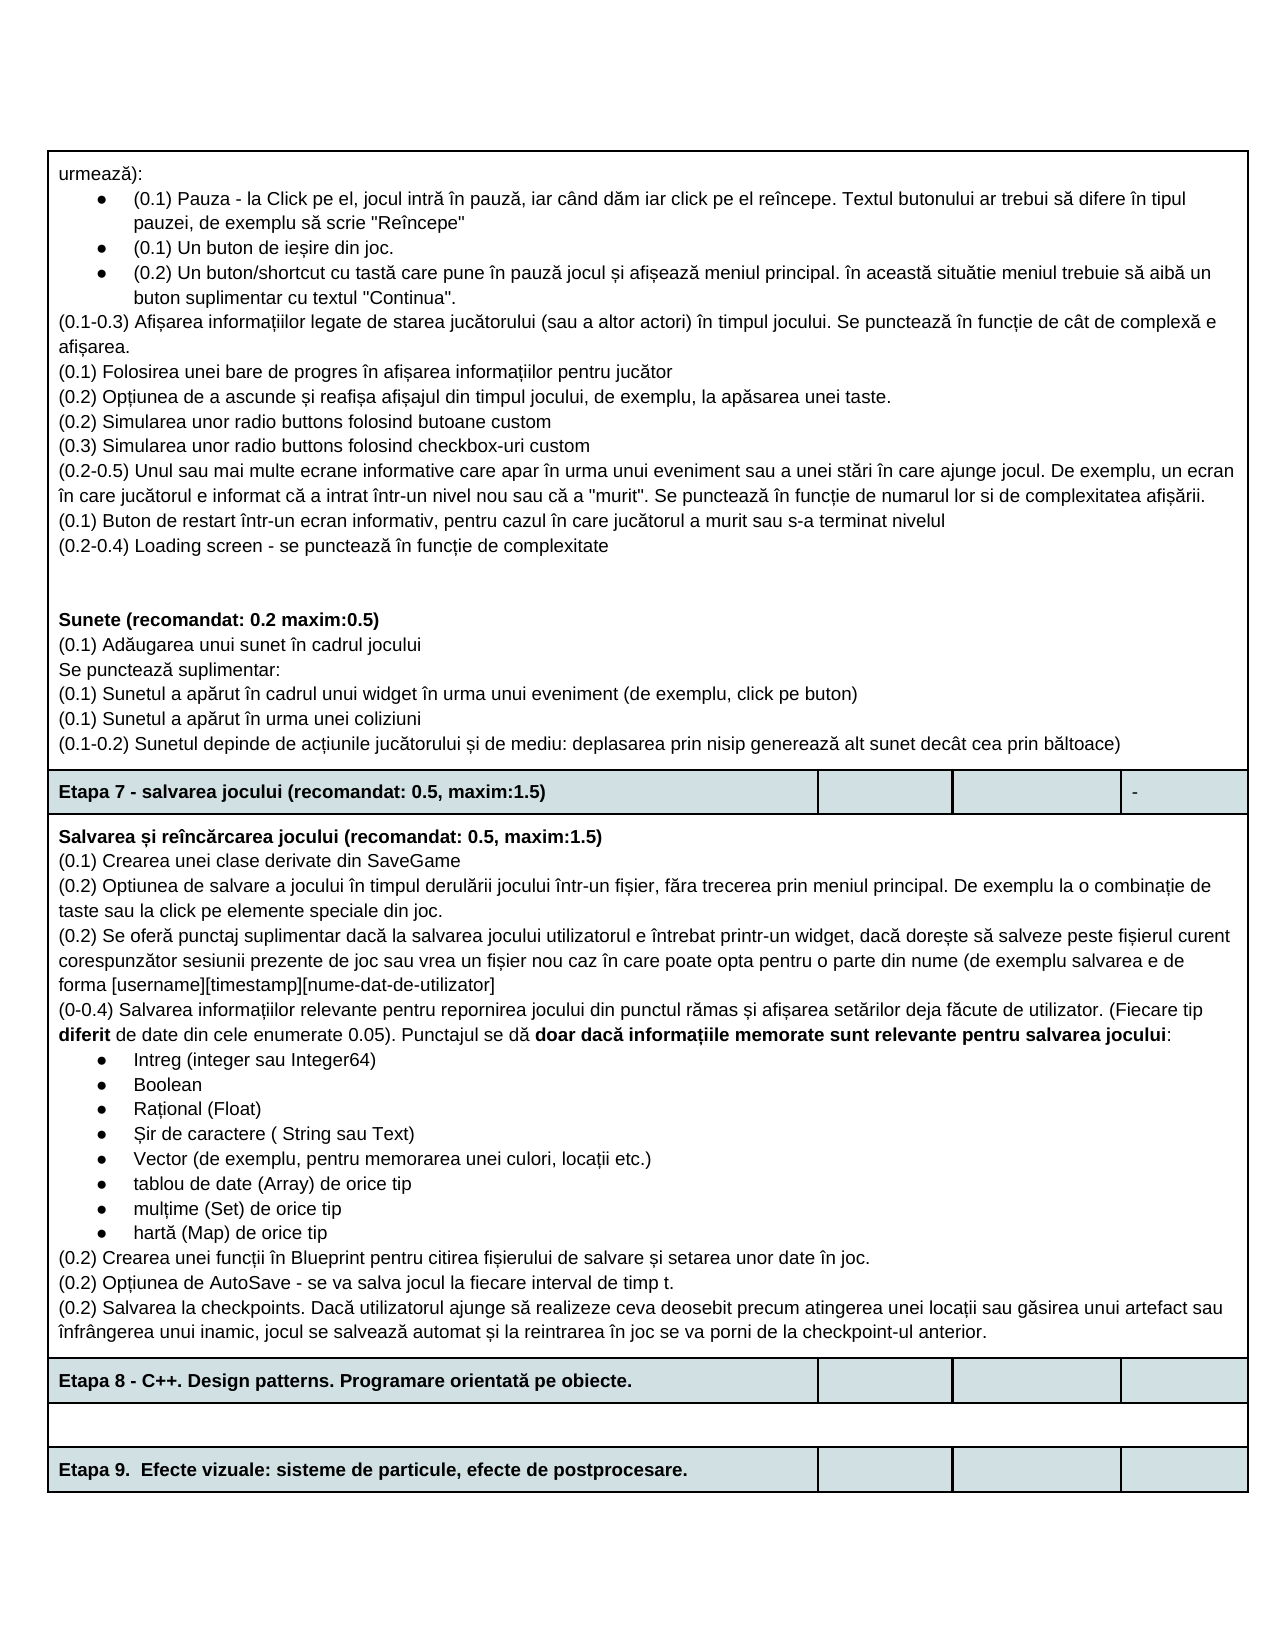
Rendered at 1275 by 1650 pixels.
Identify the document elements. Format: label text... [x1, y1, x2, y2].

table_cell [49, 152, 1247, 768]
table_cell Etapa 8 - C++. Design patterns. Programare orientată pe obiecte. [49, 1359, 817, 1402]
table_cell Etapa 7 - salvarea jocului (recomandat: 0.5, maxim:1.5) [49, 771, 817, 813]
table_cell [819, 1359, 951, 1402]
table_cell [1122, 1359, 1247, 1402]
table_cell [954, 1359, 1120, 1402]
table_cell - [1122, 771, 1247, 813]
table_cell Salvarea și reîncărcarea jocului (recomandat: 0.5, maxim:1.5) (0.1) Crearea unei clase derivate din SaveGame (0.2) Optiunea de salvare a jocului în timpul derulării jocului într-un fișier, făra trecerea prin meniul principal. De exemplu la o combinație de taste sau la click pe elemente speciale din joc. (0.2) Se oferă punctaj suplimentar dacă la salvarea jocului utilizatorul e întrebat printr-un widget, dacă dorește să salveze peste fișierul curent corespunzător sesiunii prezente de joc sau vrea un fișier nou caz în care poate opta pentru o parte din nume (de exemplu salvarea e de forma [username][timestamp][nume-dat-de-utilizator] (0-0.4) Salvarea informațiilor relevante pentru repornirea jocului din punctul rămas și afișarea setărilor deja făcute de utilizator. (Fiecare tip diferit de date din cele enumerate 0.05). Punctajul se dă doar dacă informațiile memorate sunt relevante pentru salvarea jocului: Intreg (integer sau Integer64) Boolean Rațional (Float) Șir de caractere ( String sau Text) Vector (de exemplu, pentru memorarea unei culori, locații etc.) tablou de date (Array) de orice tip mulțime (Set) de orice tip hartă (Map) de orice tip (0.2) Crearea unei funcții în Blueprint pentru citirea fișierului de salvare și setarea unor date în joc. (0.2) Opțiunea de AutoSave - se va salva jocul la fiecare interval de timp t. (0.2) Salvarea la checkpoints. Dacă utilizatorul ajunge să realizeze ceva deosebit precum atingerea unei locații sau găsirea unui artefact sau înfrângerea unui inamic, jocul se salvează automat și la reintrarea în joc se va porni de la checkpoint-ul anterior. [49, 815, 1247, 1357]
table_cell [954, 771, 1120, 813]
table_cell Etapa 9. Efecte vizuale: sisteme de particule, efecte de postprocesare. [49, 1448, 817, 1491]
table_cell [954, 1448, 1120, 1491]
table_cell [1122, 1448, 1247, 1491]
table_cell [49, 1404, 1247, 1446]
table_cell [819, 1448, 951, 1491]
table_cell [819, 771, 951, 813]
